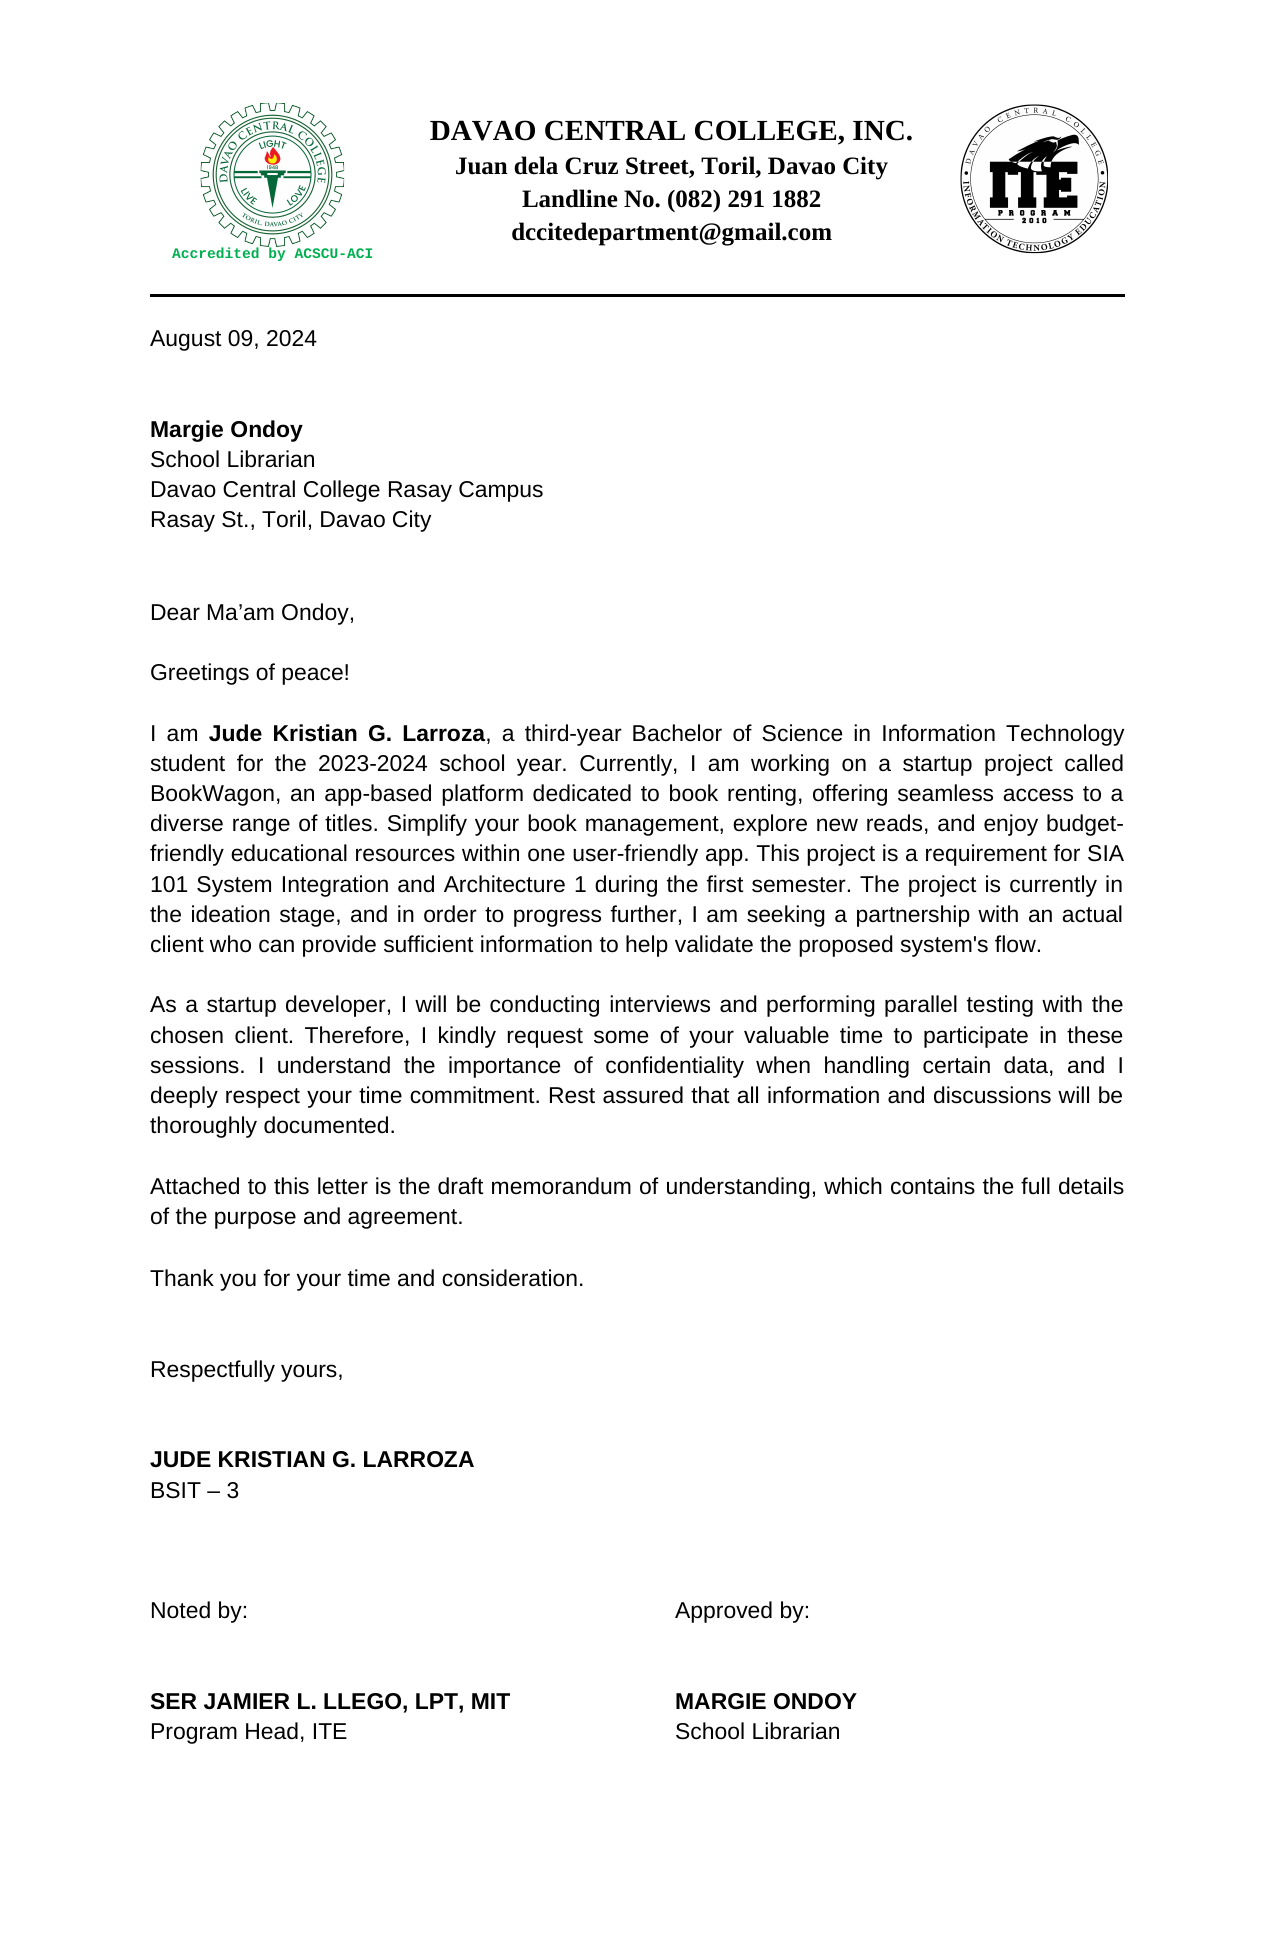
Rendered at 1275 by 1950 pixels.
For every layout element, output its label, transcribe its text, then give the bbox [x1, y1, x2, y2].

picture [959, 103, 1108, 257]
text Margie Ondoy [150, 416, 1125, 442]
text Respectfully yours, [150, 1356, 1125, 1382]
text Davao Central College Rasay Campus [150, 476, 1125, 502]
text JUDE KRISTIAN G. LARROZA [150, 1446, 1125, 1473]
text Program Head, ITE School Librarian [150, 1718, 1125, 1745]
text Noted by: Approved by: [150, 1597, 1125, 1624]
text Dear Ma’am Ondoy, [150, 599, 1125, 625]
text School Librarian [150, 446, 1125, 472]
text Attached to this letter is the draft memorandum of understanding, which contains the full details of the purpose and agreement. [150, 1173, 1125, 1229]
text As a startup developer, I will be conducting interviews and performing parallel testing with the chosen client. Therefore, I kindly request some of your valuable time to participate in these sessions. I understand the importance of confidentiality when handling certain data, and I deeply respect your time commitment. Rest assured that all information and discussions will be thoroughly documented. [150, 991, 1125, 1138]
text SER JAMIER L. LLEGO, LPT, MIT MARGIE ONDOY [150, 1688, 1125, 1714]
text Rasay St., Toril, Davao City [150, 506, 1125, 533]
picture [200, 103, 345, 247]
text I am Jude Kristian G. Larroza, a third-year Bachelor of Science in Information Technology student for the 2023-2024 school year. Currently, I am working on a startup project called BookWagon, an app-based platform dedicated to book renting, offering seamless access to a diverse range of titles. Simplify your book management, explore new reads, and enjoy budget-friendly educational resources within one user-friendly app. This project is a requirement for SIA 101 System Integration and Architecture 1 during the first semester. The project is currently in the ideation stage, and in order to progress further, I am seeking a partnership with an actual client who can provide sufficient information to help validate the proposed system's flow. [150, 719, 1125, 957]
text BSIT – 3 [150, 1477, 1125, 1503]
text Thank you for your time and consideration. [150, 1265, 1125, 1292]
text August 09, 2024 [150, 325, 1125, 351]
text Greetings of peace! [150, 659, 1125, 685]
